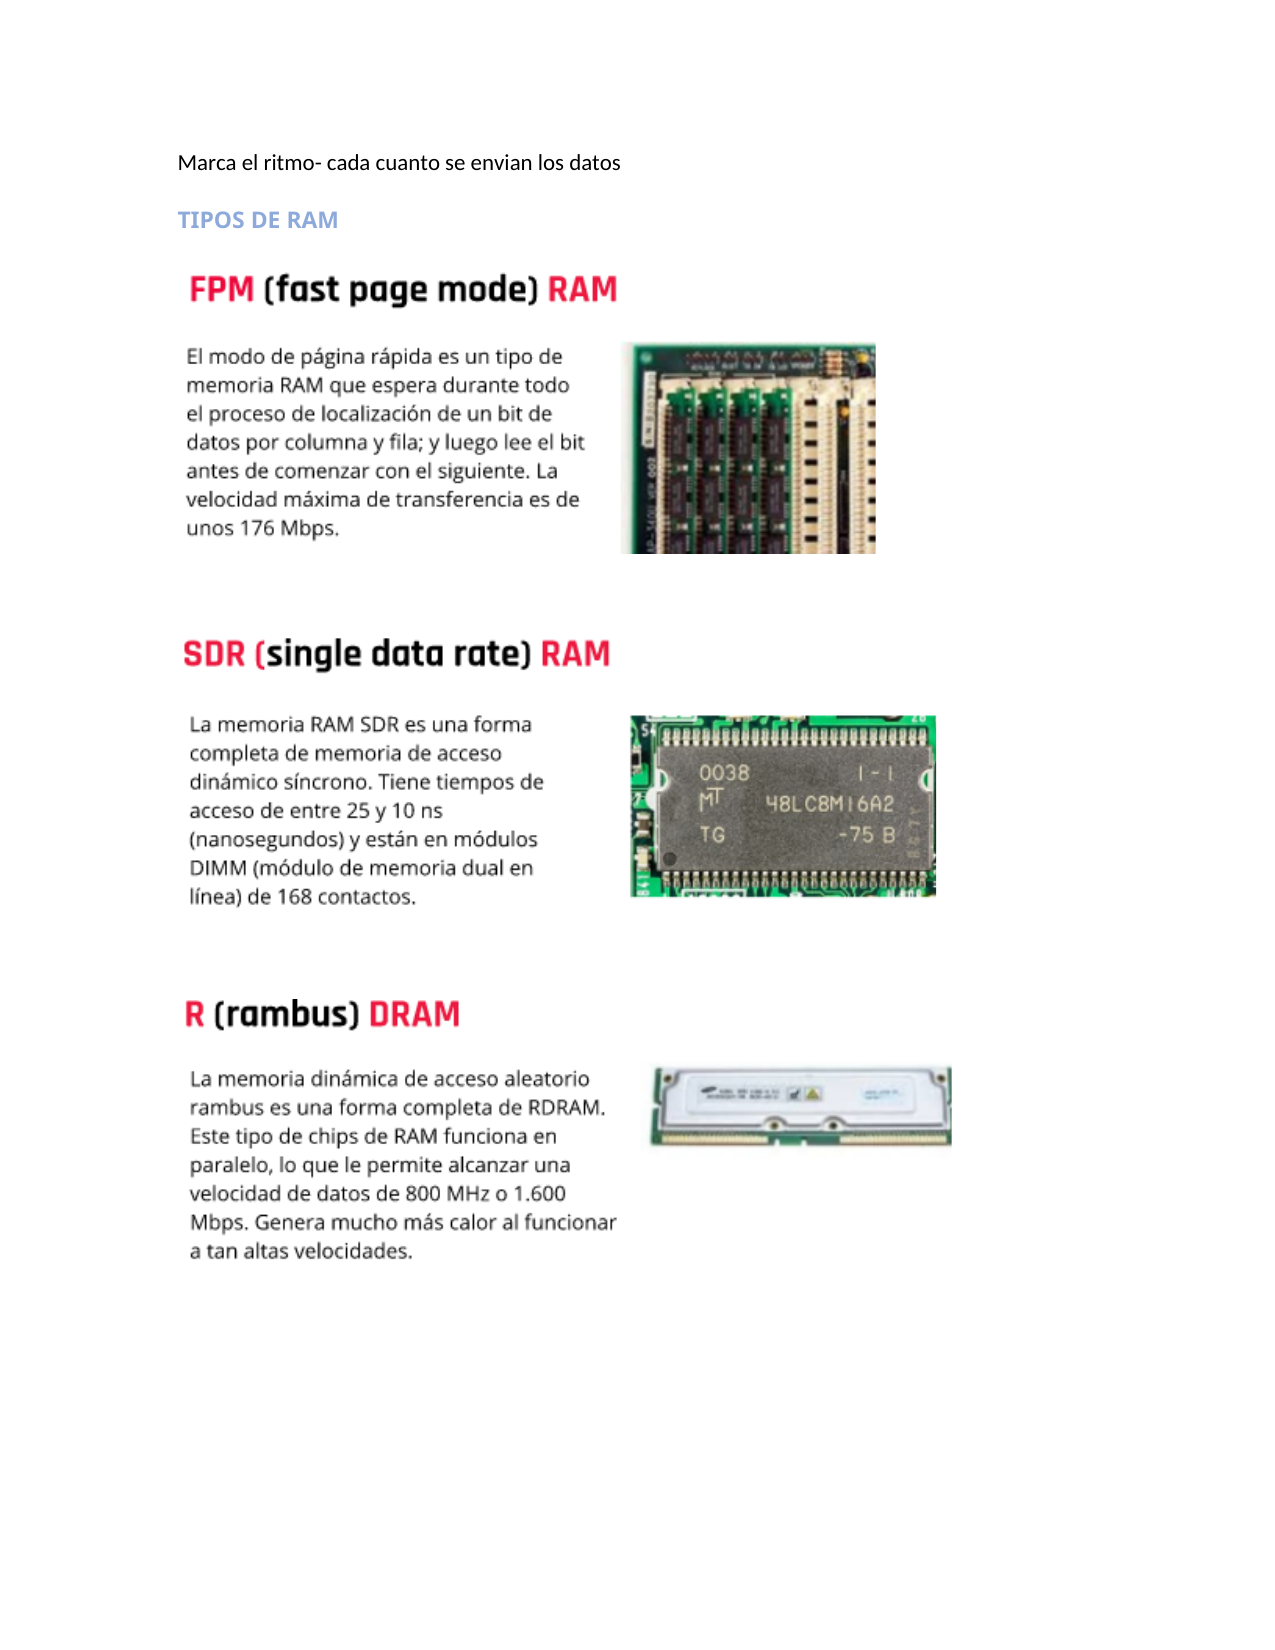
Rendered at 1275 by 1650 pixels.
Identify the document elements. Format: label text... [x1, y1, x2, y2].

text Marca el ritmo- cada cuanto se envian los datos [177, 148, 1098, 176]
picture [177, 999, 952, 1267]
picture [177, 262, 876, 554]
text TIPOS DE RAM [177, 204, 1098, 235]
picture [177, 638, 937, 916]
